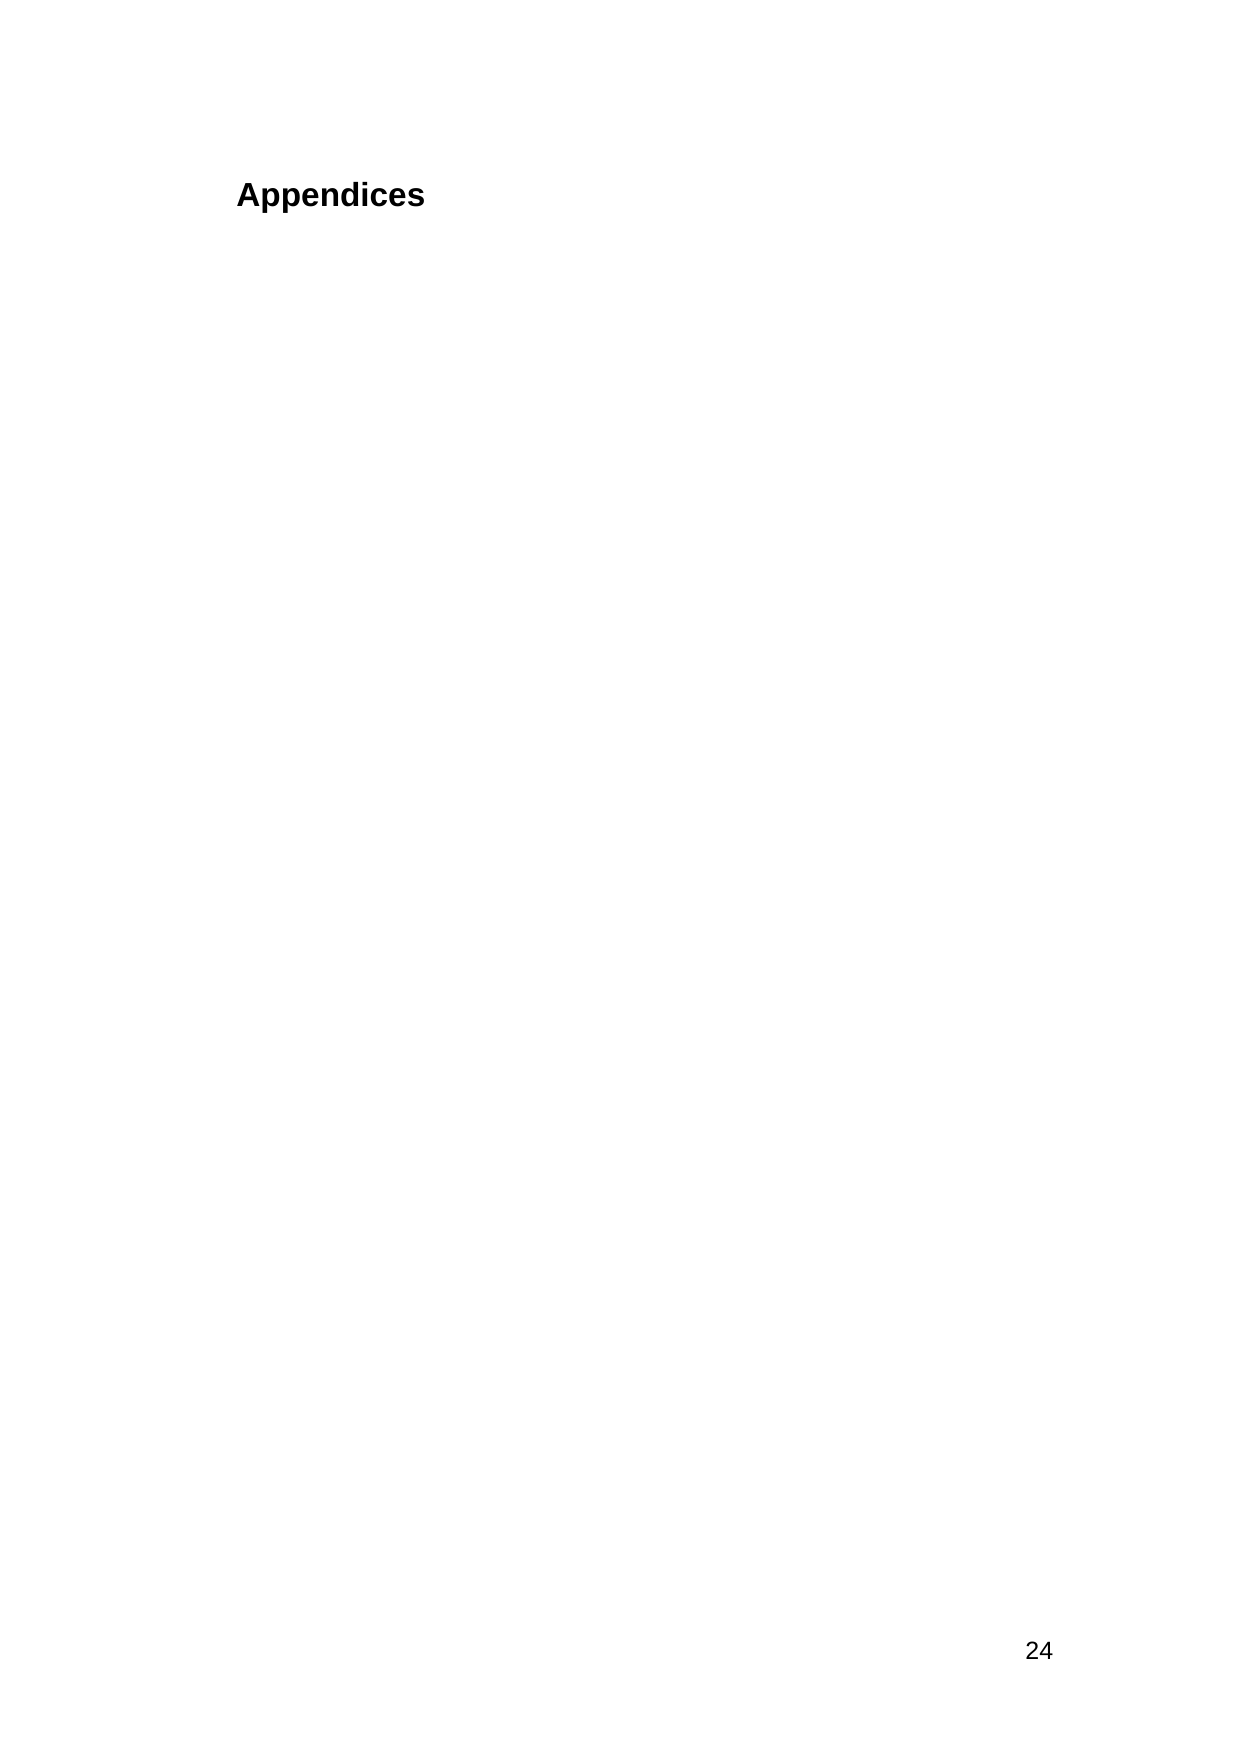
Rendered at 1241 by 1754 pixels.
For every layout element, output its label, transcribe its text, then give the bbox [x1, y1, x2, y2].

subtitle Appendices [236, 175, 1053, 213]
